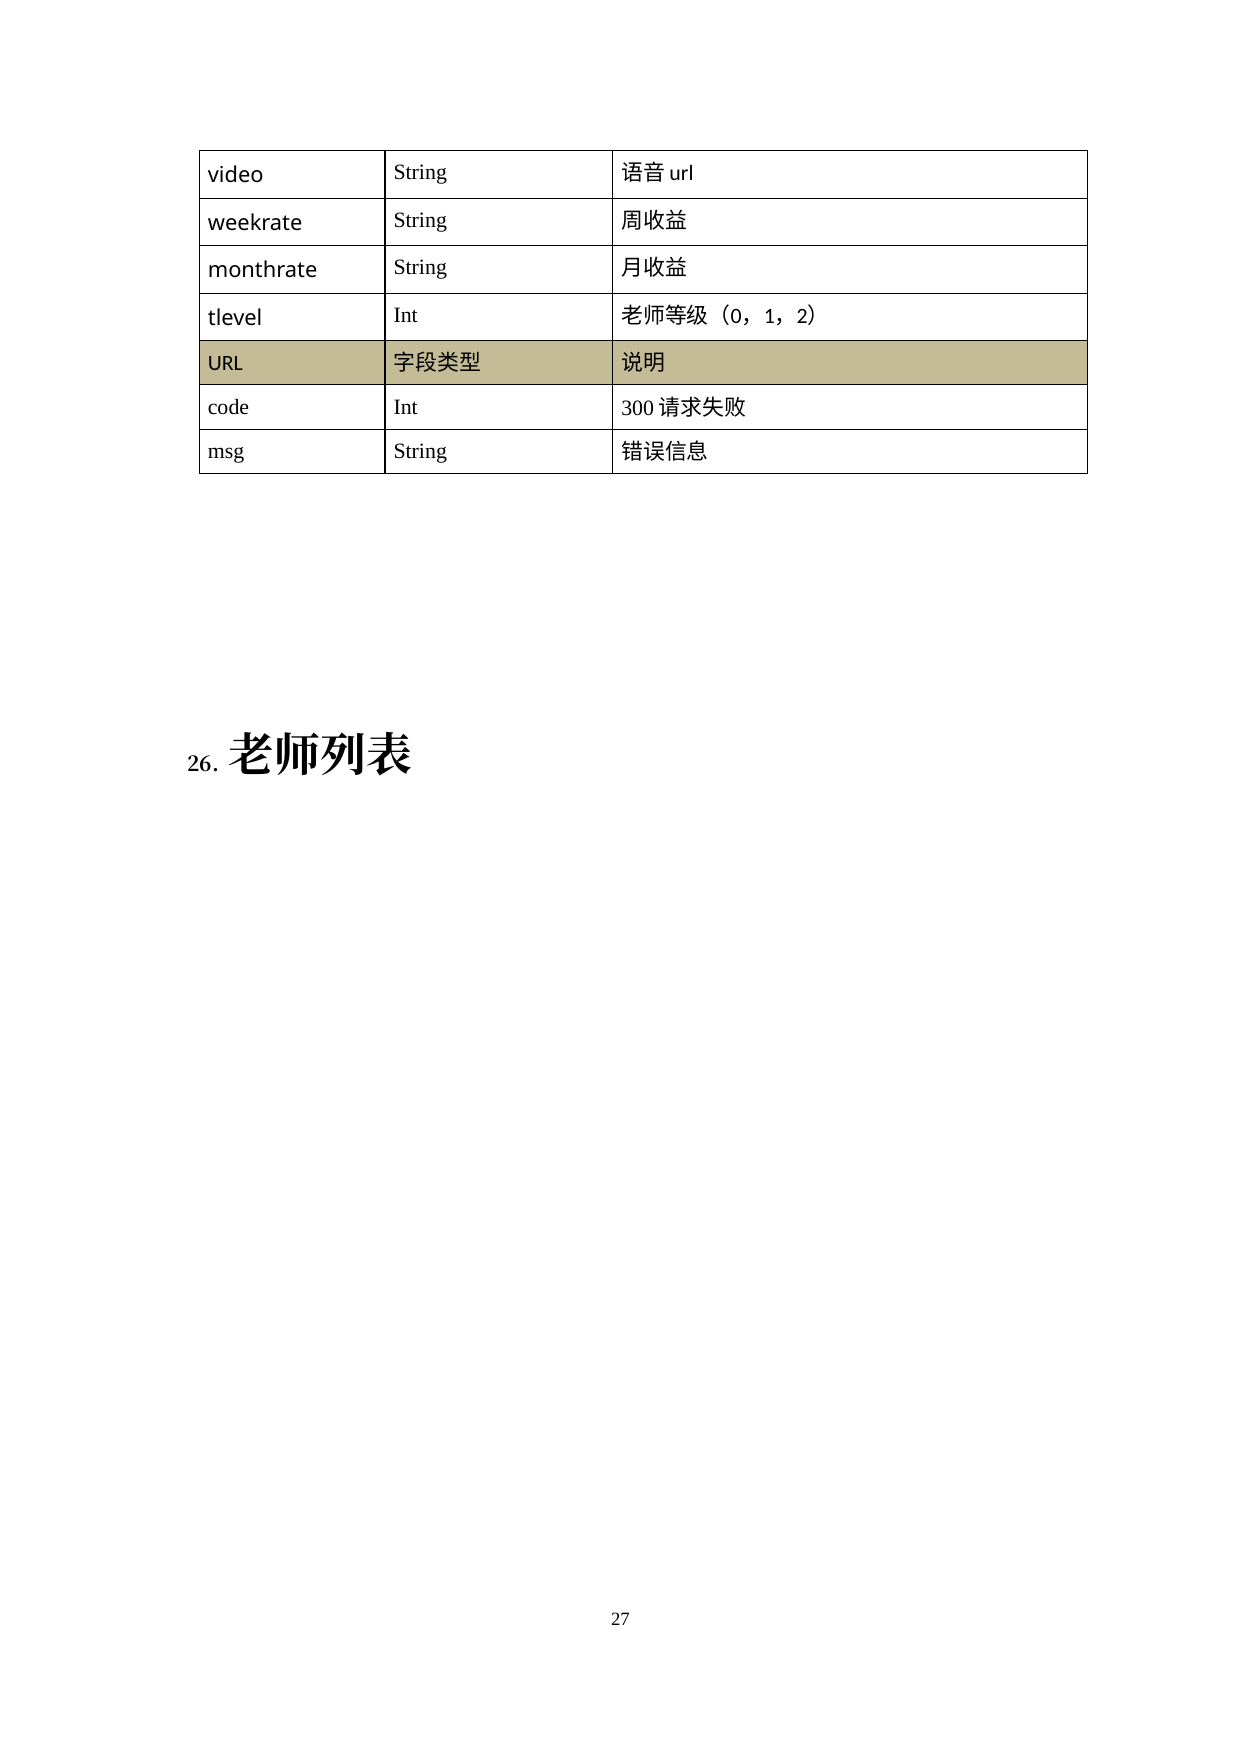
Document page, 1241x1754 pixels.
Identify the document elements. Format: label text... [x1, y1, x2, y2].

table_cell String [386, 246, 612, 292]
table_cell msg [200, 430, 384, 473]
table_cell String [386, 151, 612, 197]
subtitle 老师列表 [187, 718, 1053, 784]
table_cell 说明 [613, 341, 1087, 384]
table_cell Int [386, 385, 612, 429]
table_cell video [200, 151, 384, 197]
table_cell 语音url [613, 151, 1087, 197]
table_cell 周收益 [613, 199, 1087, 245]
table_cell 字段类型 [386, 341, 612, 384]
table_cell String [386, 199, 612, 245]
table_cell 错误信息 [613, 430, 1087, 473]
table_cell 300请求失败 [613, 385, 1087, 429]
table_cell monthrate [200, 246, 384, 292]
table_cell 月收益 [613, 246, 1087, 292]
table_cell tlevel [200, 294, 384, 340]
table_cell Int [386, 294, 612, 340]
table_cell String [386, 430, 612, 473]
table_cell 老师等级（0，1，2） [613, 294, 1087, 340]
table_cell weekrate [200, 199, 384, 245]
table_cell code [200, 385, 384, 429]
table_cell URL [200, 341, 384, 384]
